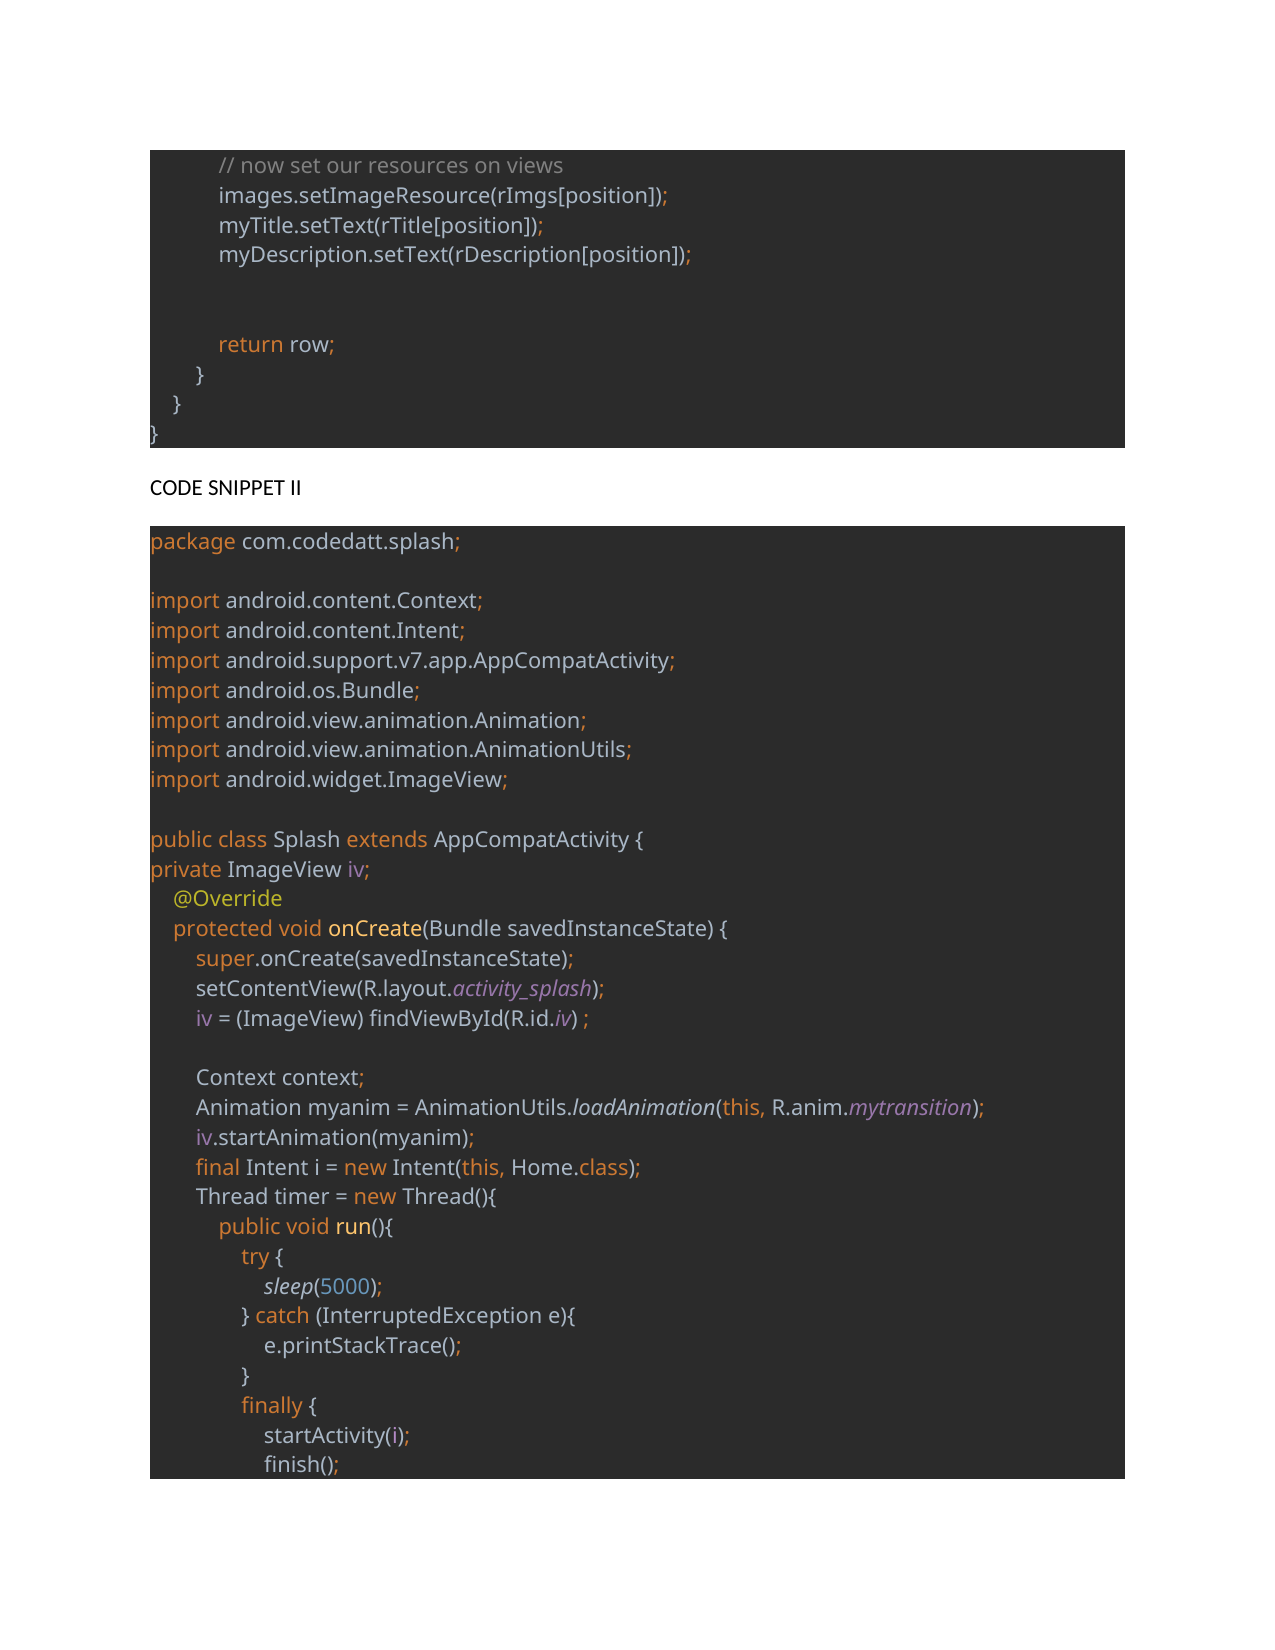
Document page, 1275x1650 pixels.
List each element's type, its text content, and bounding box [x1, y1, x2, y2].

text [150, 150, 1125, 448]
text CODE SNIPPET II [150, 473, 1125, 501]
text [150, 526, 1125, 1479]
